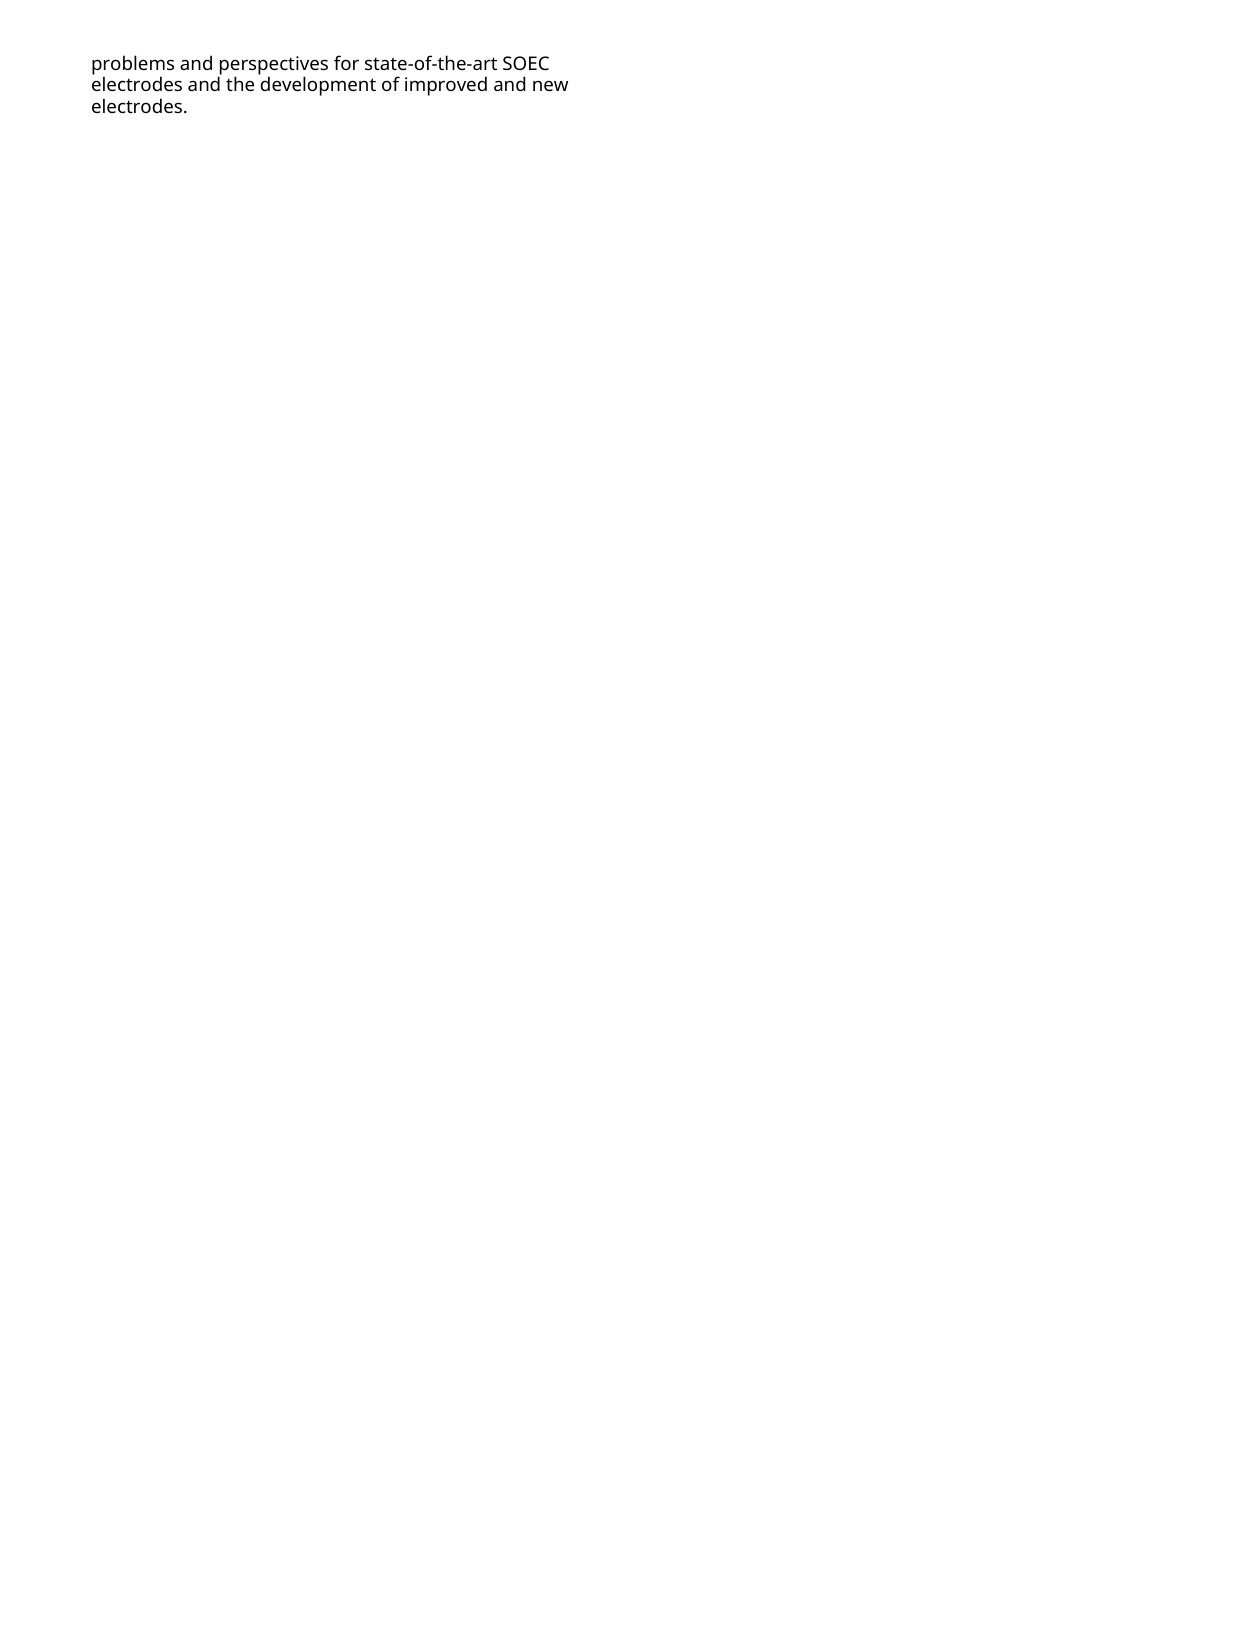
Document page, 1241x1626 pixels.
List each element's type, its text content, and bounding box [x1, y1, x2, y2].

text problems and perspectives for state-of-the-art SOEC electrodes and the development of improved and new electrodes. [91, 53, 605, 117]
